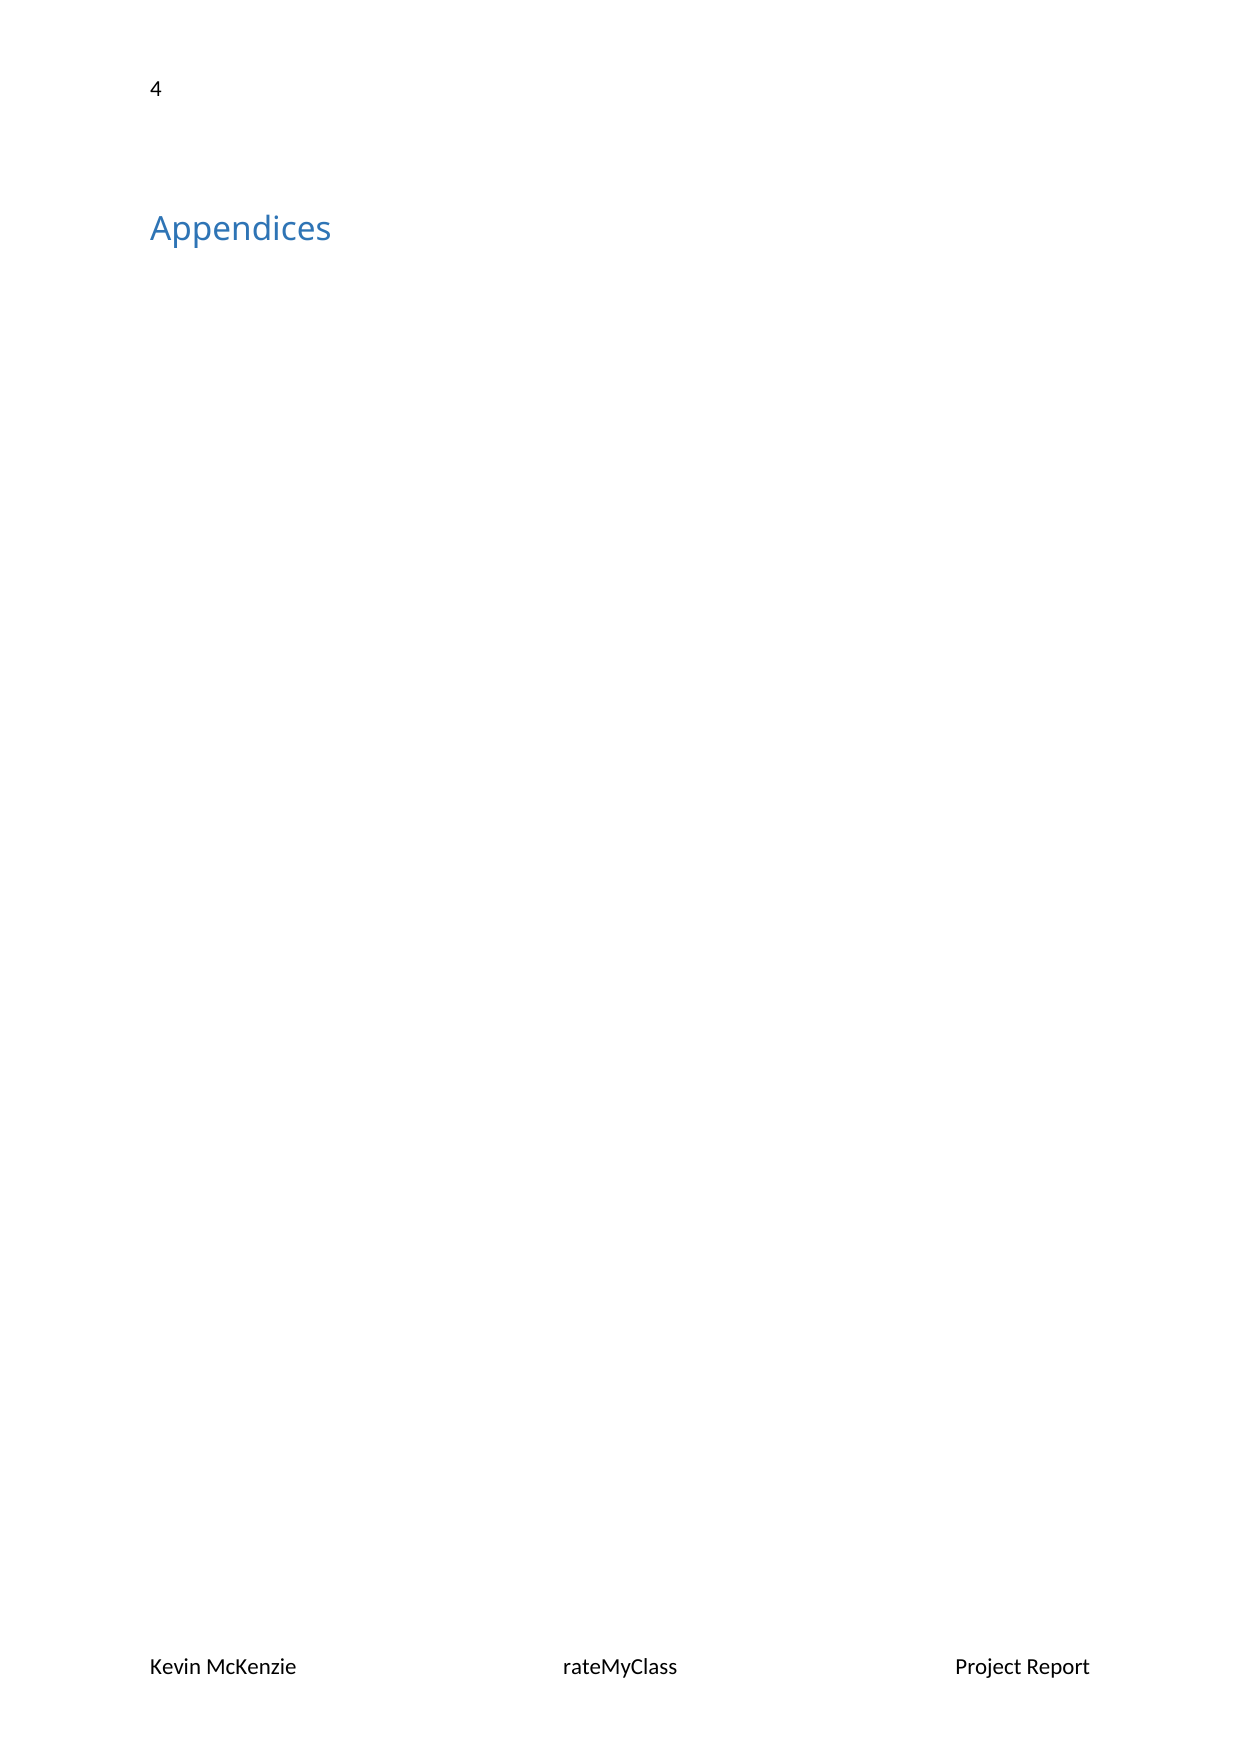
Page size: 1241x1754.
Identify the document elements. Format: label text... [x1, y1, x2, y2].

subtitle Appendices [150, 205, 1090, 251]
